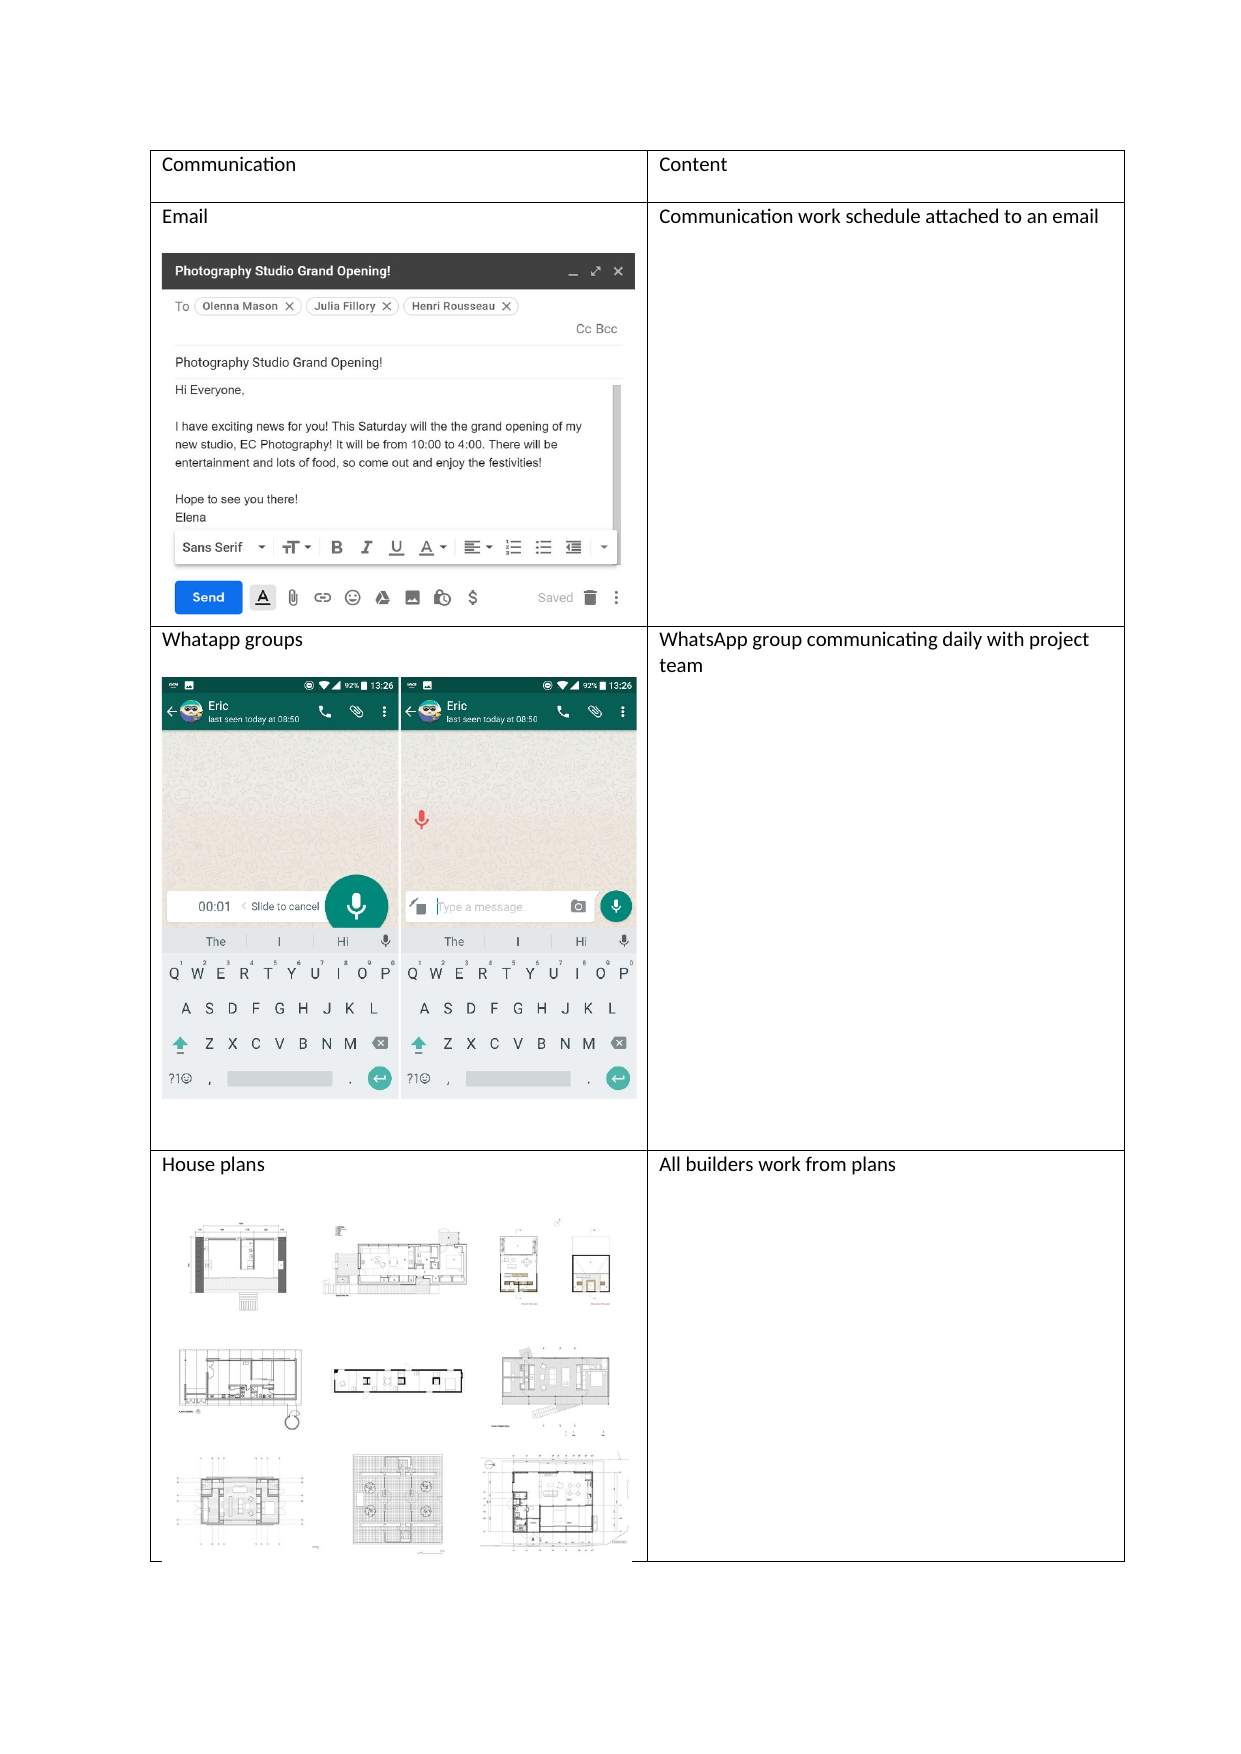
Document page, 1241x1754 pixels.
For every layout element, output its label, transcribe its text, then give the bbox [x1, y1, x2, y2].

table_cell Email [151, 203, 647, 626]
picture [161, 677, 637, 1099]
table_header Communication [151, 151, 647, 202]
table_header Content [648, 151, 1124, 202]
table_cell WhatsApp group communicating daily with project team [648, 627, 1124, 1150]
table_cell Whatapp groups [151, 627, 647, 1150]
table_cell House plans [151, 1151, 647, 1561]
table_cell Communication work schedule attached to an email [648, 203, 1124, 626]
picture [161, 253, 635, 626]
table_cell All builders work from plans [648, 1151, 1124, 1561]
picture [161, 1201, 633, 1562]
